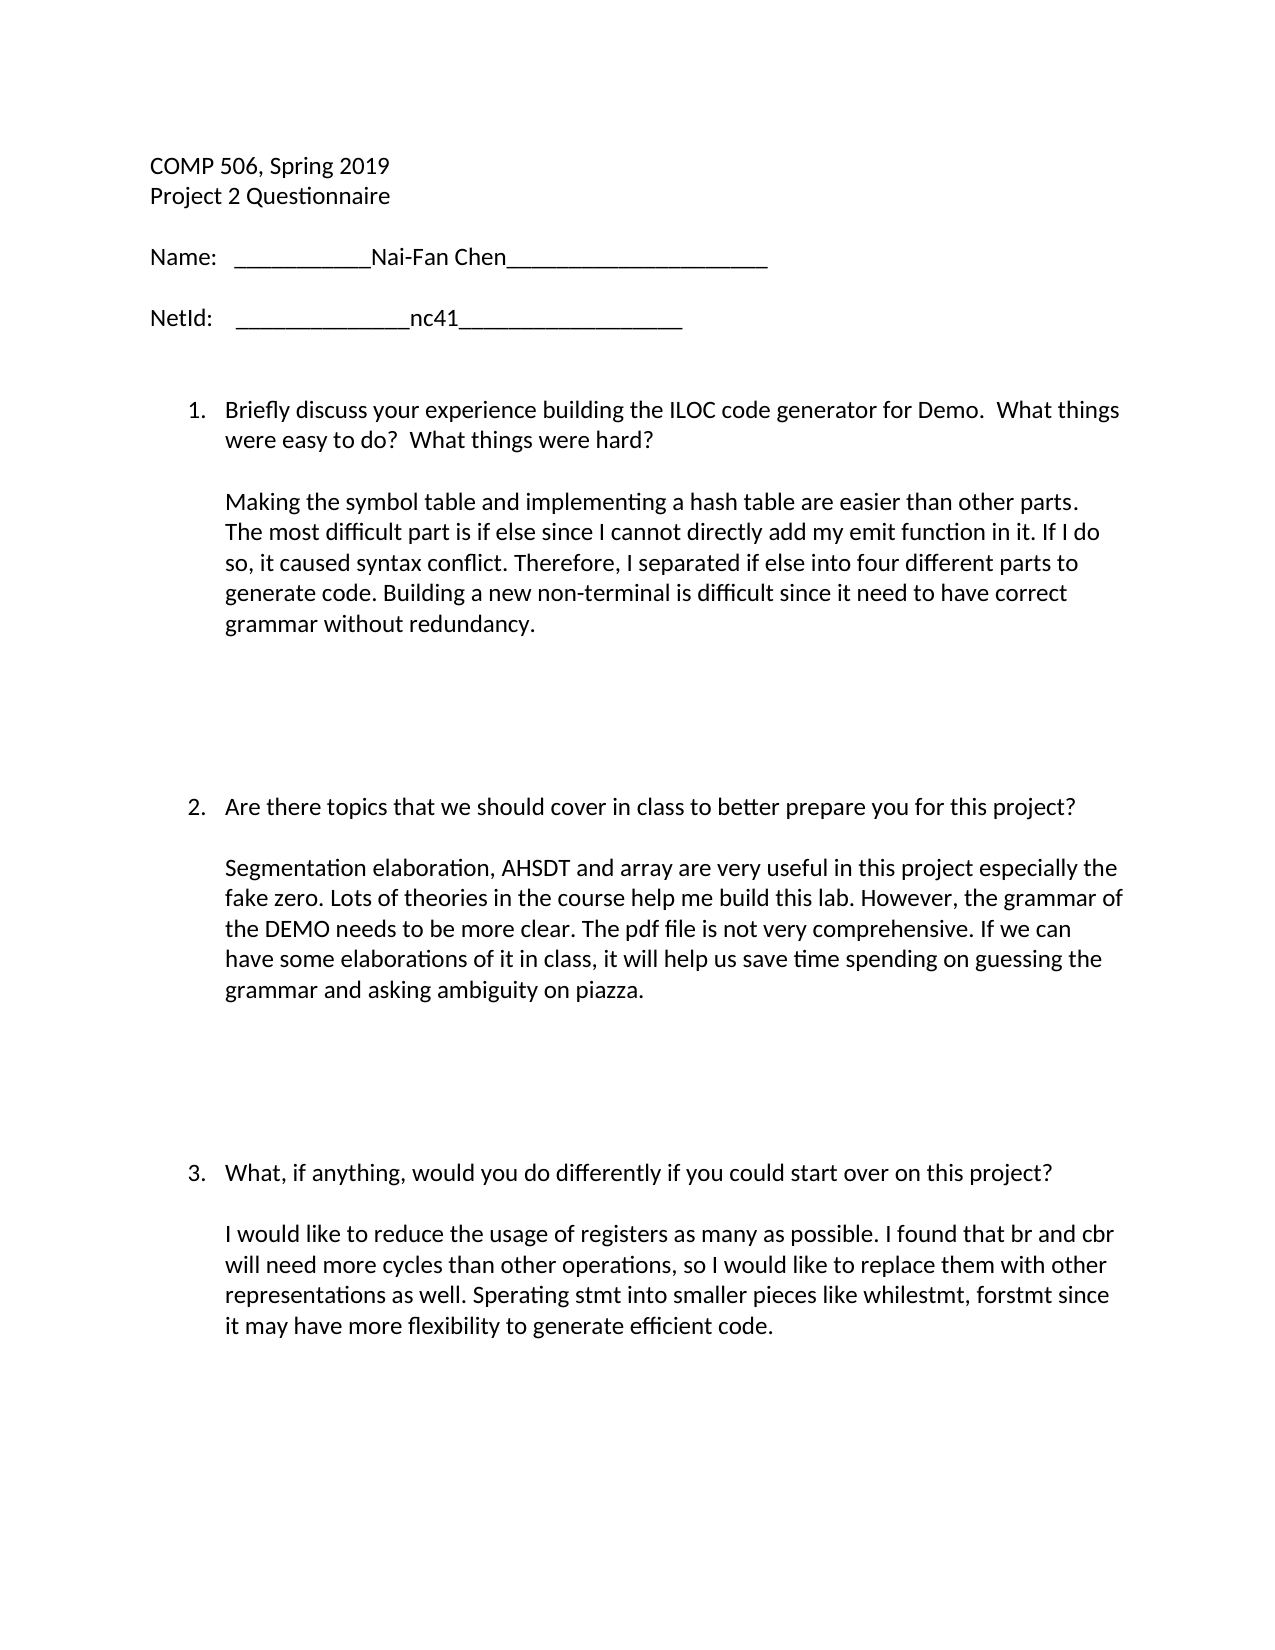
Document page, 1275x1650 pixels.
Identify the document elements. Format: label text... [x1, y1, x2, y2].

list I would like to reduce the usage of registers as many as possible. I found that br and cbr will need more cycles than other operations, so I would like to replace them with other representations as well. Sperating stmt into smaller pieces like whilestmt, forstmt since it may have more flexibility to generate efficient code. [225, 1218, 1125, 1340]
text Name: ___________Nai-Fan Chen_____________________ [150, 242, 1125, 272]
list Are there topics that we should cover in class to better prepare you for this project? [187, 791, 1125, 821]
text Project 2 Questionnaire [150, 181, 1125, 211]
text Making the symbol table and implementing a hash table are easier than other parts. [225, 486, 1125, 516]
text The most difficult part is if else since I cannot directly add my emit function in it. If I do so, it caused syntax conflict. Therefore, I separated if else into four different parts to generate code. Building a new non-terminal is difficult since it need to have correct grammar without redundancy. [225, 516, 1125, 638]
text COMP 506, Spring 2019 [150, 150, 1125, 181]
list Briefly discuss your experience building the ILOC code generator for Demo. What things were easy to do? What things were hard? [187, 394, 1125, 455]
text Segmentation elaboration, AHSDT and array are very useful in this project especially the fake zero. Lots of theories in the course help me build this lab. However, the grammar of the DEMO needs to be more clear. The pdf file is not very comprehensive. If we can have some elaborations of it in class, it will help us save time spending on guessing the grammar and asking ambiguity on piazza. [225, 852, 1125, 1004]
list What, if anything, would you do differently if you could start over on this project? [187, 1157, 1125, 1188]
text NetId: ______________nc41__________________ [150, 303, 1125, 333]
